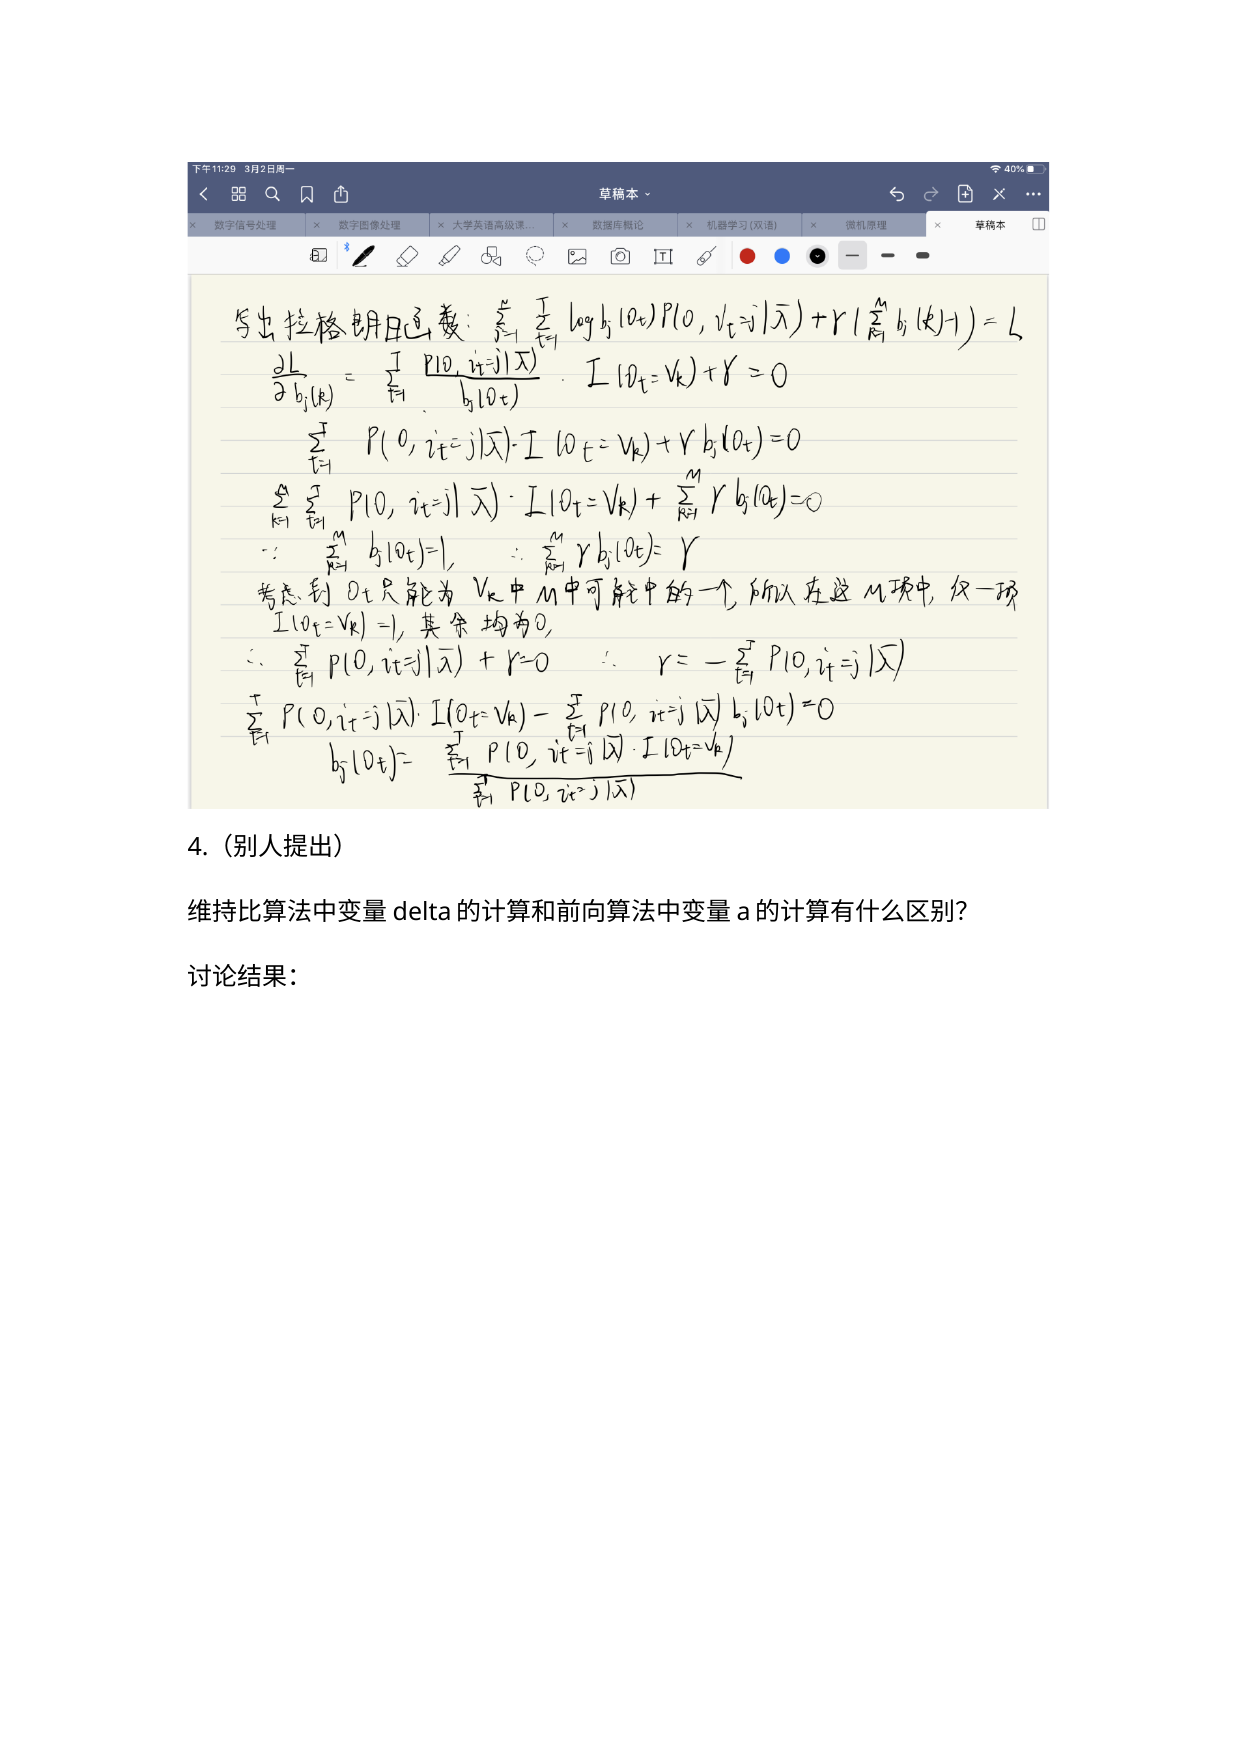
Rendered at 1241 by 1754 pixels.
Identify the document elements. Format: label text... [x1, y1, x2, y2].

list 讨论结果： [187, 942, 1053, 1007]
list 4.（别人提出） [187, 812, 1053, 877]
list 维持比算法中变量delta的计算和前向算法中变量a的计算有什么区别？ [187, 877, 1053, 942]
picture [187, 162, 1050, 809]
